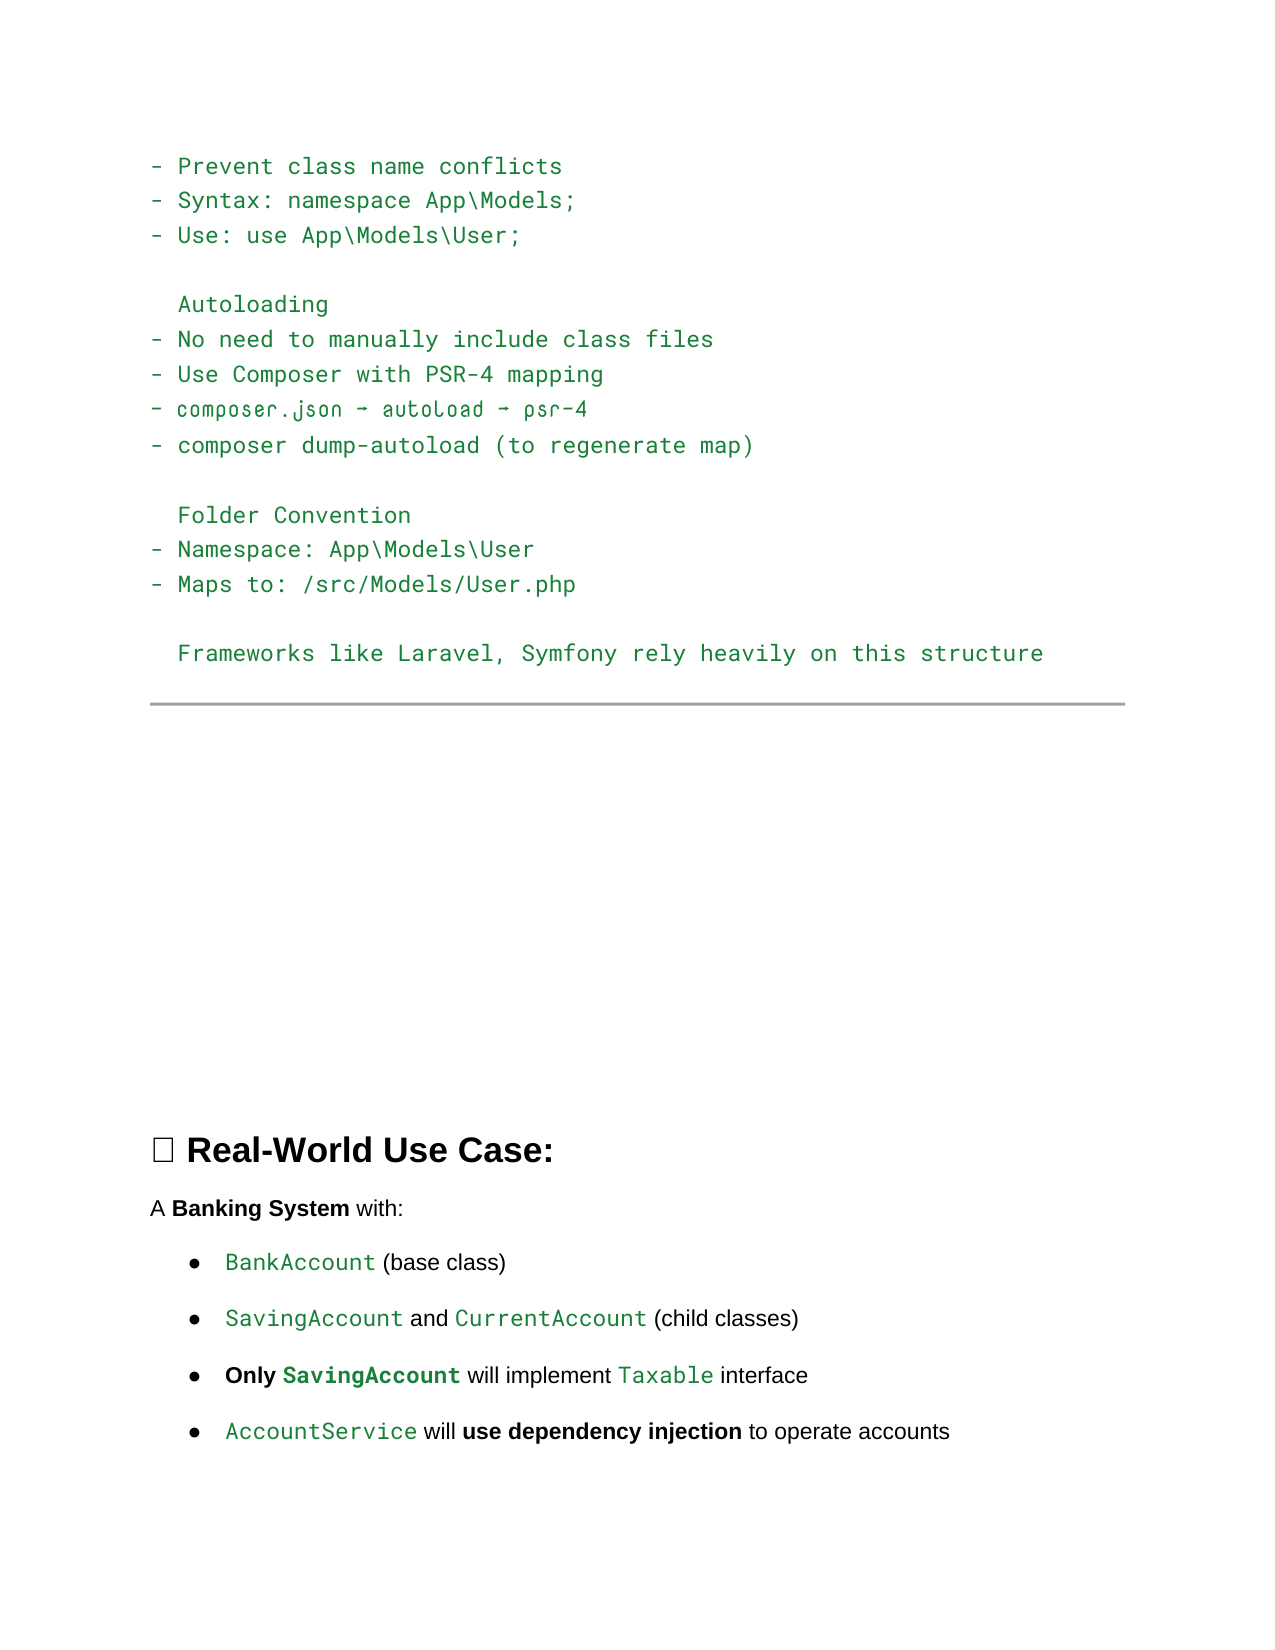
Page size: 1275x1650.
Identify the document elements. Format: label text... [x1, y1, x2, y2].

text - Namespace: App\Models\User [150, 534, 1125, 564]
text A Banking System with: [150, 1194, 1125, 1221]
list AccountService will use dependency injection to operate accounts [187, 1416, 1125, 1472]
text 📁 Folder Convention [150, 499, 1125, 529]
text - composer dump-autoload (to regenerate map) [150, 429, 1125, 460]
text - composer.json → autoload → psr-4 [150, 393, 1125, 425]
text - Prevent class name conflicts [150, 150, 1125, 180]
list Only SavingAccount will implement Taxable interface [187, 1359, 1125, 1416]
text 📌 Frameworks like Laravel, Symfony rely heavily on this structure [150, 638, 1125, 668]
list SavingAccount and CurrentAccount (child classes) [187, 1302, 1125, 1359]
text - Use Composer with PSR-4 mapping [150, 358, 1125, 388]
text - No need to manually include class files [150, 323, 1125, 354]
text - Maps to: /src/Models/User.php [150, 568, 1125, 598]
list BankAccount (base class) [187, 1246, 1125, 1302]
text 📘 Autoloading [150, 289, 1125, 319]
text - Use: use App\Models\User; [150, 219, 1125, 249]
subtitle 🔧 Real-World Use Case: [150, 1129, 1125, 1169]
text - Syntax: namespace App\Models; [150, 185, 1125, 215]
